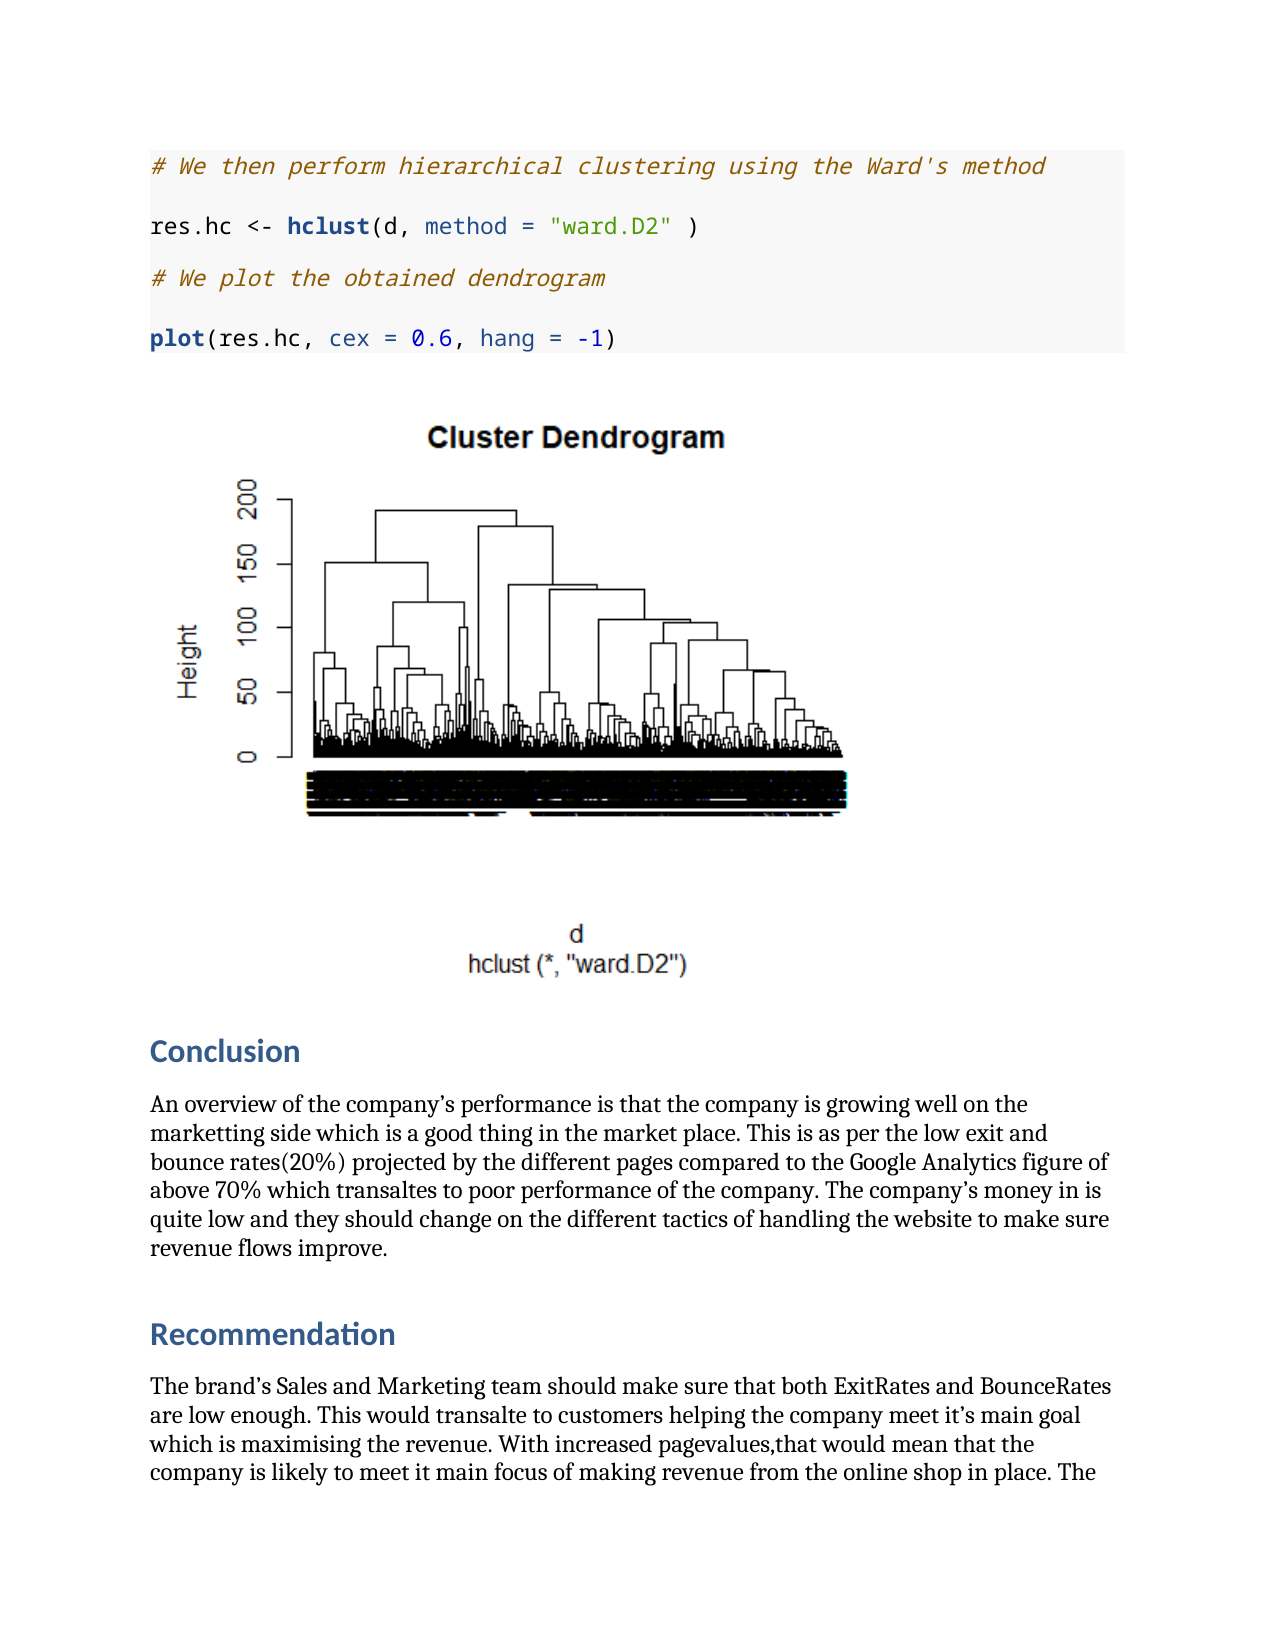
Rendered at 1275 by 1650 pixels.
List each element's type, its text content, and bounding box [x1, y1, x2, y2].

subtitle Recommendation [150, 1312, 1125, 1353]
subtitle Conclusion [150, 1031, 1125, 1071]
text An overview of the company’s performance is that the company is growing well on the marketting side which is a good thing in the market place. This is as per the low exit and bounce rates(20%) projected by the different pages compared to the Google Analytics figure of above 70% which transaltes to poor performance of the company. The company’s money in is quite low and they should change on the different tactics of handling the website to make sure revenue flows improve. [150, 1090, 1125, 1262]
picture [168, 374, 927, 981]
text # We plot the obtained dendrogram plot(res.hc, cex = 0.6, hang = -1) [150, 262, 1125, 353]
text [150, 1372, 1125, 1487]
text # We then perform hierarchical clustering using the Ward's method res.hc <- hclust(d, method = "ward.D2" ) [150, 150, 1125, 241]
